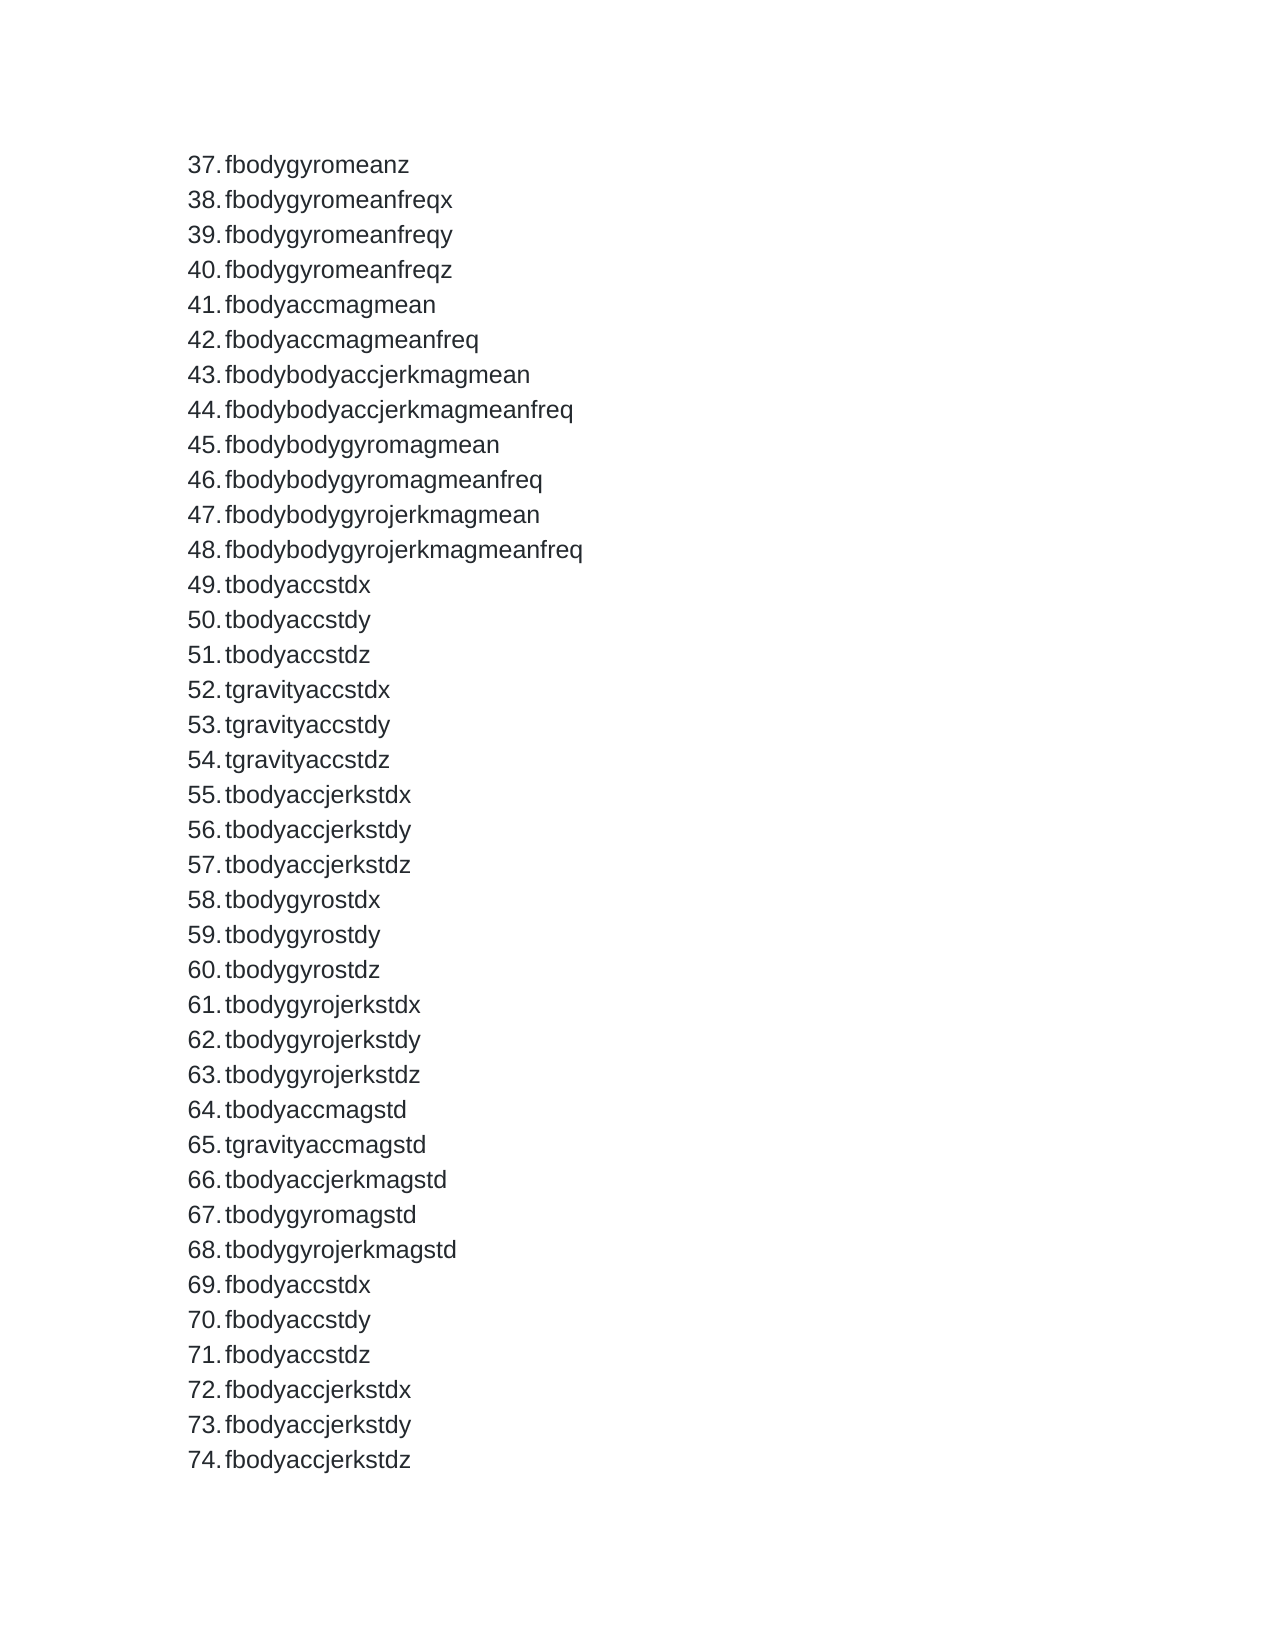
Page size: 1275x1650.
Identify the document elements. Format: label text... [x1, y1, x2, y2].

list tbodygyrostdy [187, 920, 1125, 949]
list fbodyaccmagmean [187, 290, 1125, 319]
list fbodyaccmagmeanfreq [187, 325, 1125, 354]
list tbodyaccstdx [187, 570, 1125, 599]
list tgravityaccstdy [187, 710, 1125, 739]
list tbodygyrostdz [187, 955, 1125, 984]
list fbodybodygyrojerkmagmean [187, 500, 1125, 529]
list fbodybodyaccjerkmagmeanfreq [187, 395, 1125, 424]
list tbodygyromagstd [187, 1200, 1125, 1229]
list tbodyaccstdy [187, 605, 1125, 634]
list fbodybodyaccjerkmagmean [187, 360, 1125, 389]
list tbodygyrojerkmagstd [187, 1235, 1125, 1264]
list fbodybodygyromagmean [187, 430, 1125, 459]
list tgravityaccstdz [187, 745, 1125, 774]
list tgravityaccmagstd [187, 1130, 1125, 1159]
list fbodyaccjerkstdy [187, 1410, 1125, 1439]
list tbodyaccstdz [187, 640, 1125, 669]
list tbodygyrojerkstdx [187, 990, 1125, 1019]
list fbodybodygyromagmeanfreq [187, 465, 1125, 494]
list fbodyaccstdz [187, 1340, 1125, 1369]
list tbodyaccjerkmagstd [187, 1165, 1125, 1194]
list tbodyaccmagstd [187, 1095, 1125, 1124]
list fbodyaccstdy [187, 1305, 1125, 1334]
list fbodybodygyrojerkmagmeanfreq [187, 535, 1125, 564]
list fbodygyromeanfreqx [187, 185, 1125, 214]
list fbodyaccstdx [187, 1270, 1125, 1299]
list fbodygyromeanfreqz [187, 255, 1125, 284]
list fbodygyromeanz [187, 150, 1125, 179]
list fbodyaccjerkstdz [187, 1445, 1125, 1474]
list tbodygyrojerkstdz [187, 1060, 1125, 1089]
list tbodygyrojerkstdy [187, 1025, 1125, 1054]
list tbodygyrostdx [187, 885, 1125, 914]
list fbodyaccjerkstdx [187, 1375, 1125, 1404]
list fbodygyromeanfreqy [187, 220, 1125, 249]
list tbodyaccjerkstdx [187, 780, 1125, 809]
list tbodyaccjerkstdy [187, 815, 1125, 844]
list tgravityaccstdx [187, 675, 1125, 704]
list tbodyaccjerkstdz [187, 850, 1125, 879]
